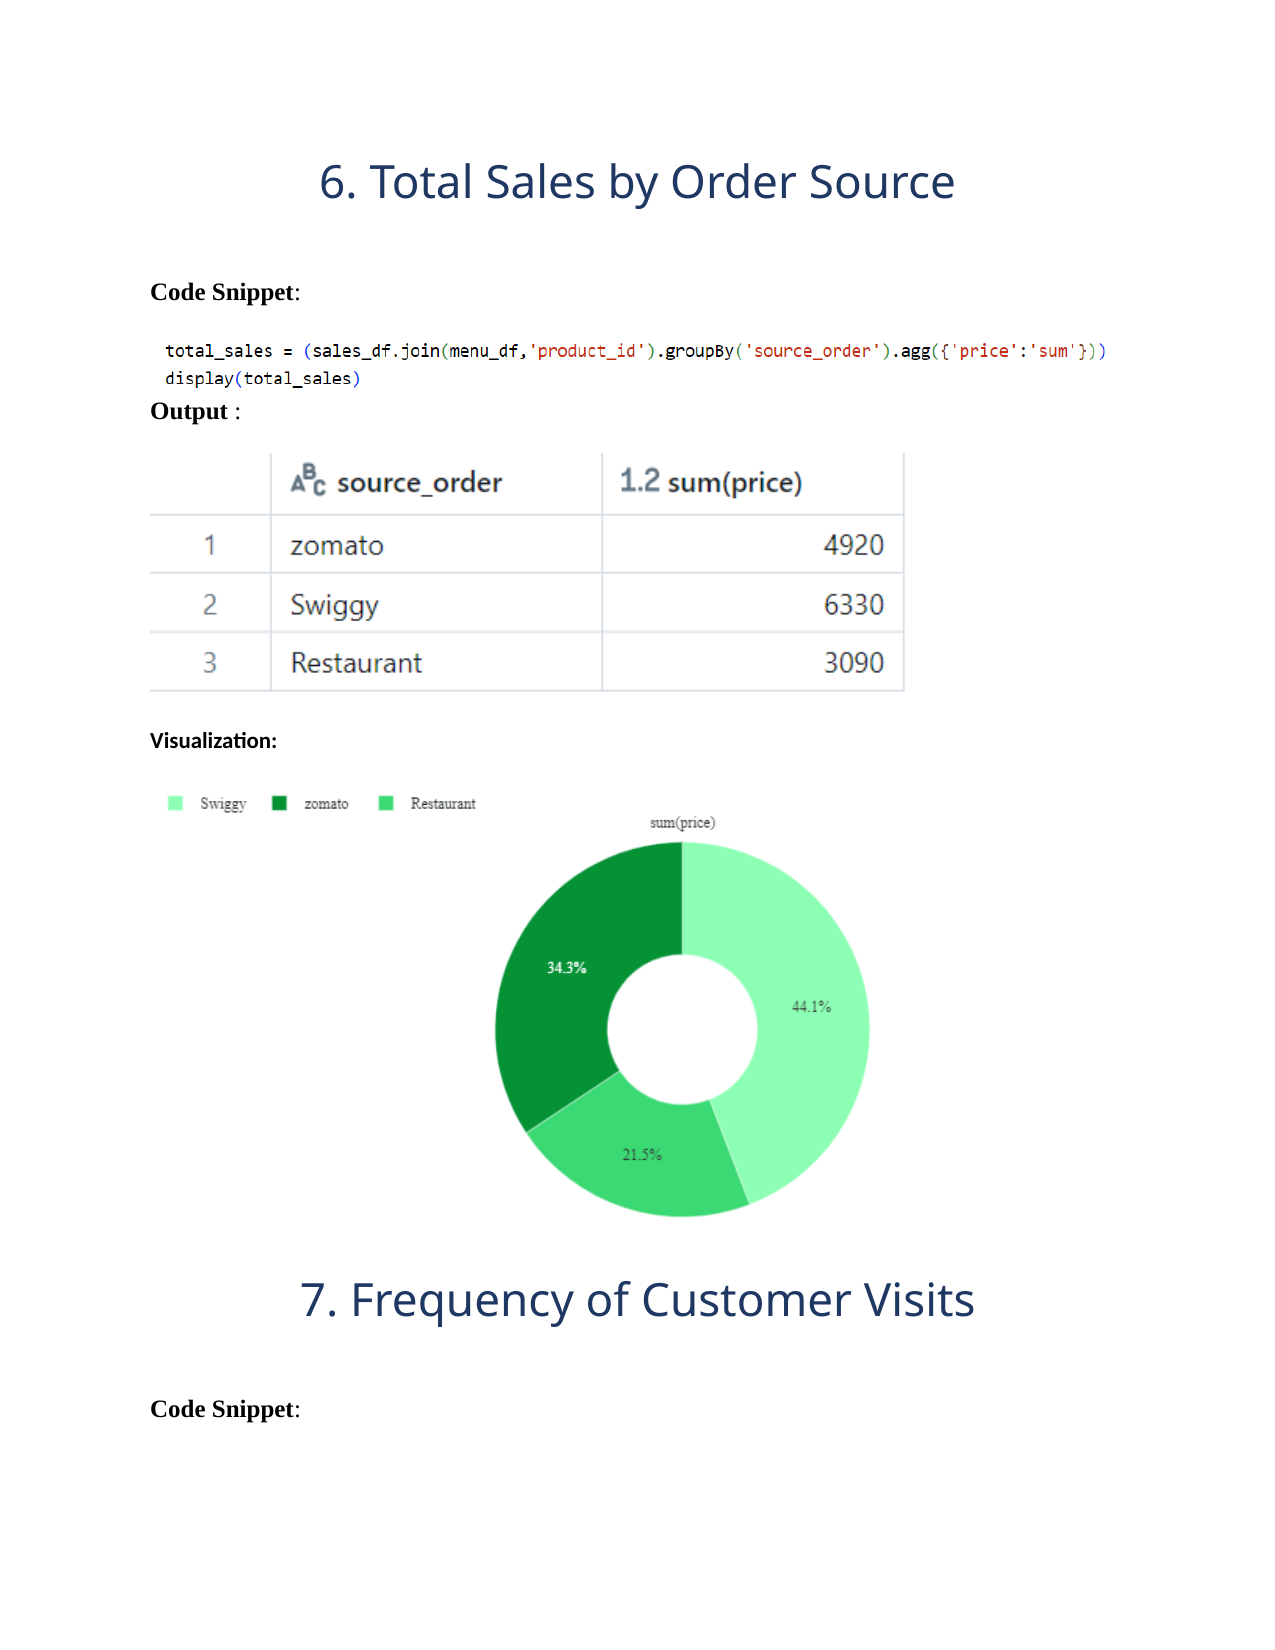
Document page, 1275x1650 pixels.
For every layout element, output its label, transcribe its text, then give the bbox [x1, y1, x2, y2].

text Output : [150, 396, 1125, 424]
text Code Snippet: [150, 1394, 1125, 1423]
text Code Snippet: [150, 277, 1125, 305]
picture [150, 786, 1125, 1238]
picture [150, 334, 1125, 396]
subtitle 6. Total Sales by Order Source [150, 150, 1125, 212]
subtitle 7. Frequency of Customer Visits [150, 1267, 1125, 1329]
picture [150, 453, 908, 698]
text Visualization: [150, 727, 1125, 755]
